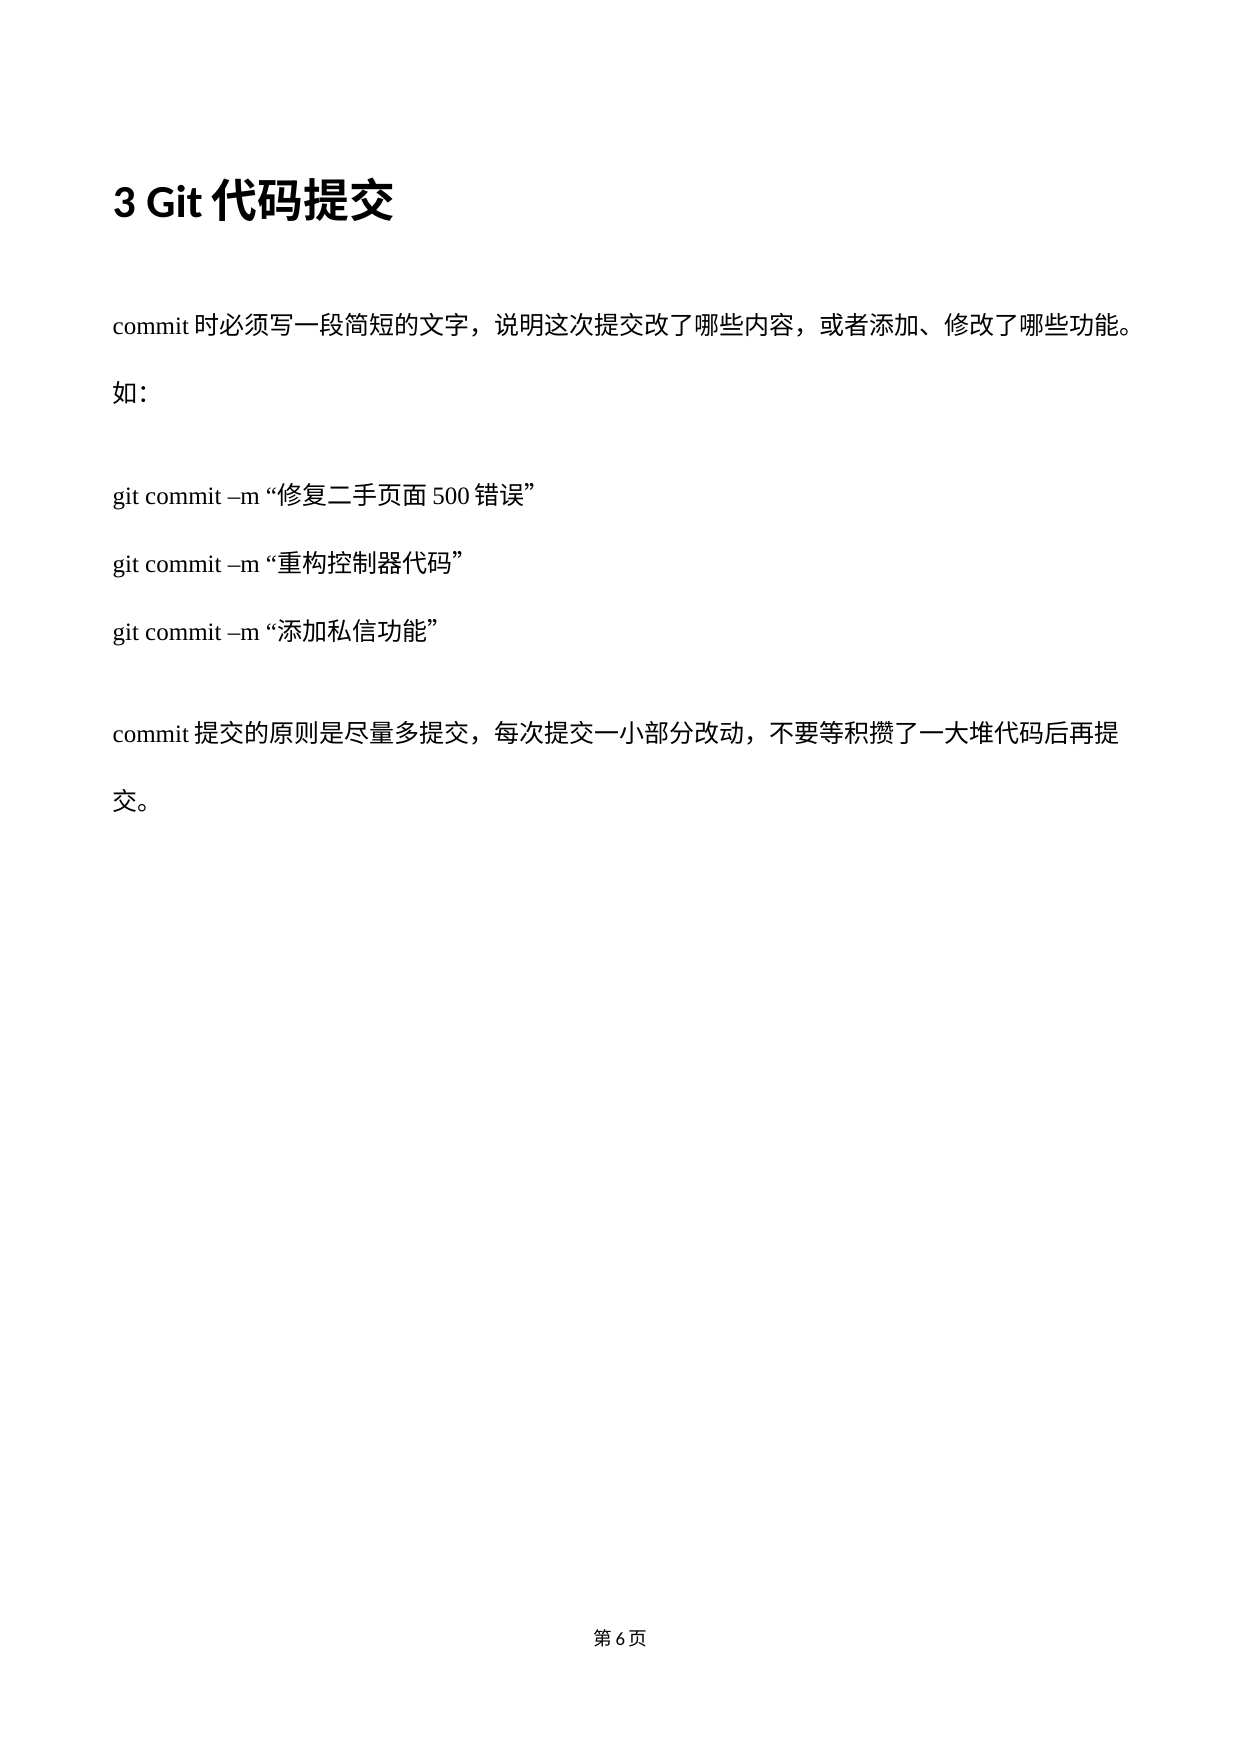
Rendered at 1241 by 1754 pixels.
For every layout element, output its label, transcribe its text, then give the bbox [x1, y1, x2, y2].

text git commit –m “重构控制器代码” [112, 528, 1128, 596]
text commit提交的原则是尽量多提交，每次提交一小部分改动，不要等积攒了一大堆代码后再提交。 [112, 697, 1128, 833]
subtitle Git代码提交 [112, 164, 1128, 232]
text git commit –m “修复二手页面500错误” [112, 460, 1128, 528]
text git commit –m “添加私信功能” [112, 596, 1128, 663]
text commit时必须写一段简短的文字，说明这次提交改了哪些内容，或者添加、修改了哪些功能。如： [112, 290, 1128, 426]
